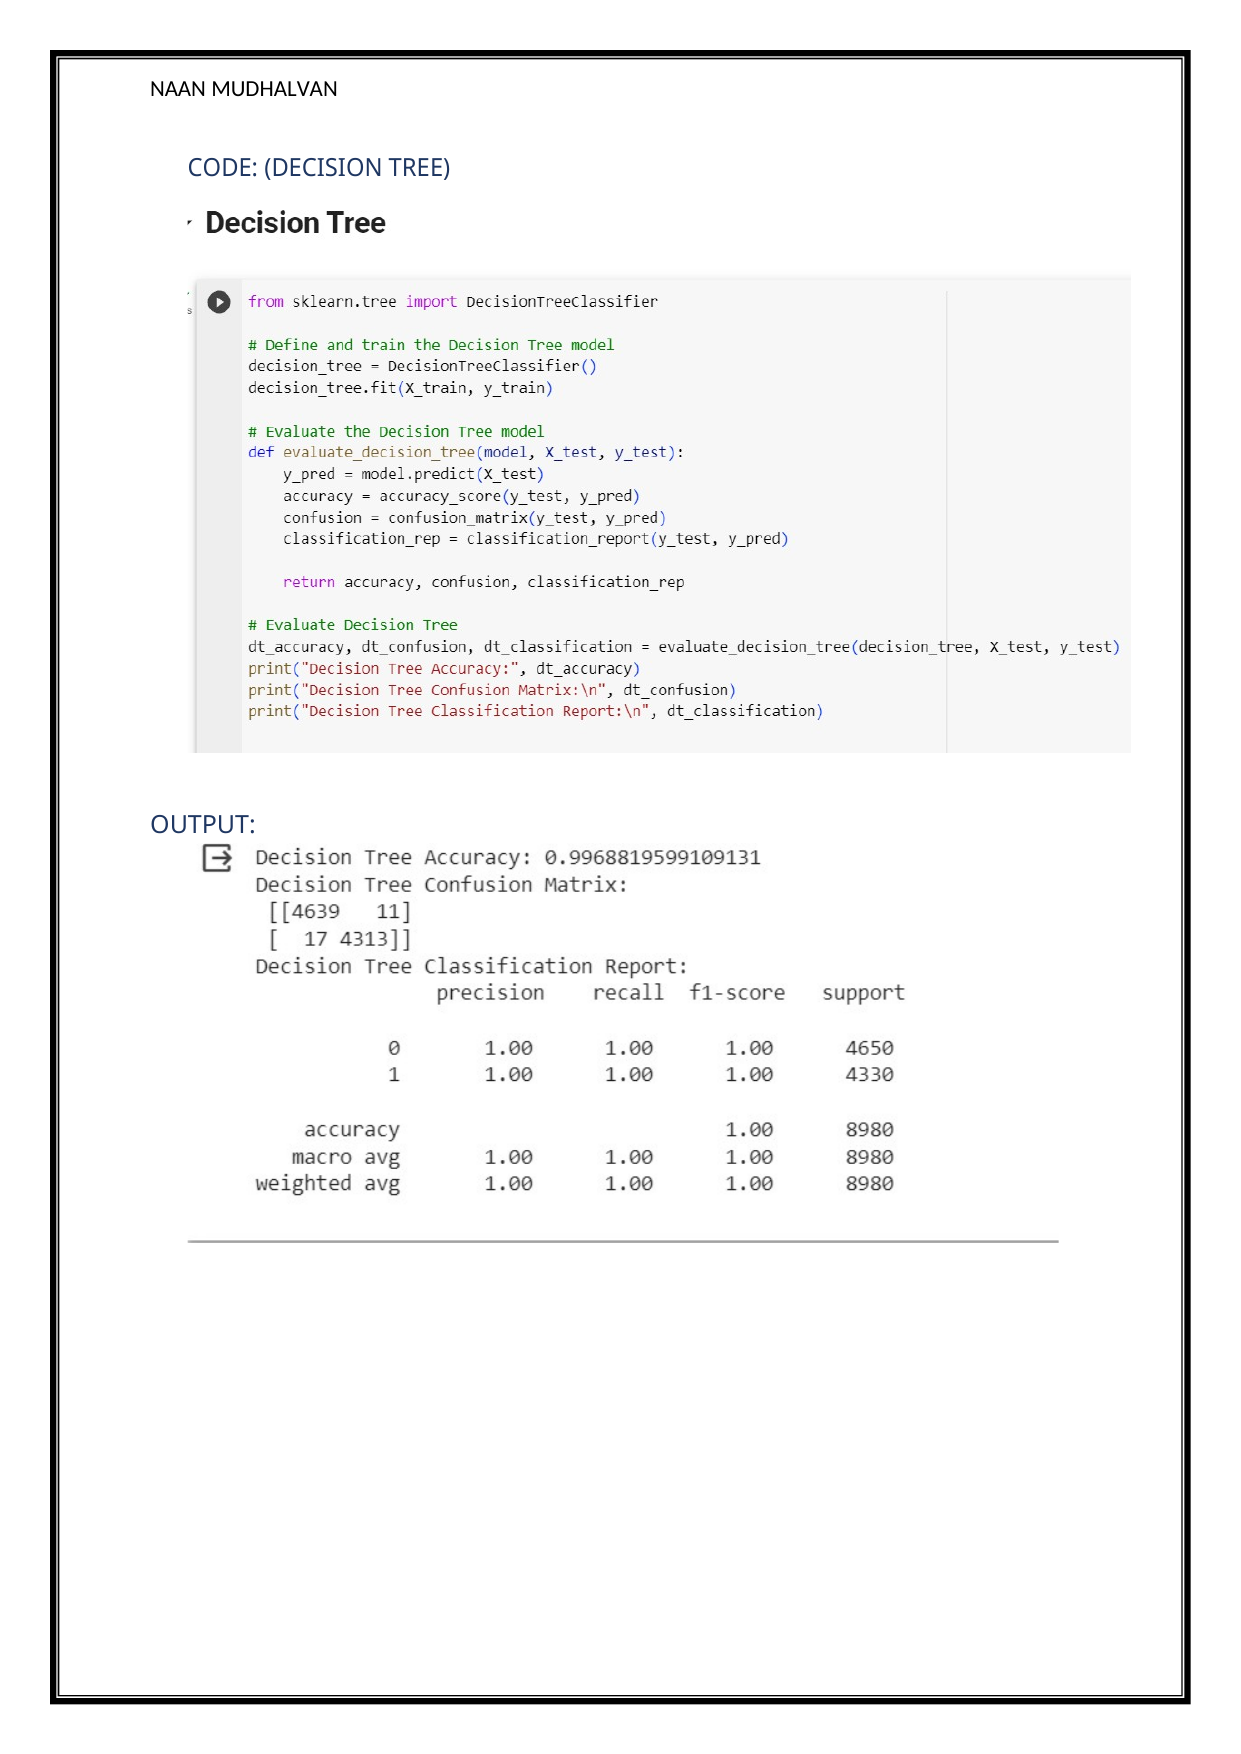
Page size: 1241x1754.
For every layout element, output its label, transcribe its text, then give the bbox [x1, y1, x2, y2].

text CODE: (DECISION TREE) [187, 150, 1176, 184]
text OUTPUT: [150, 806, 1176, 840]
picture [187, 210, 1131, 753]
picture [187, 843, 1059, 1243]
